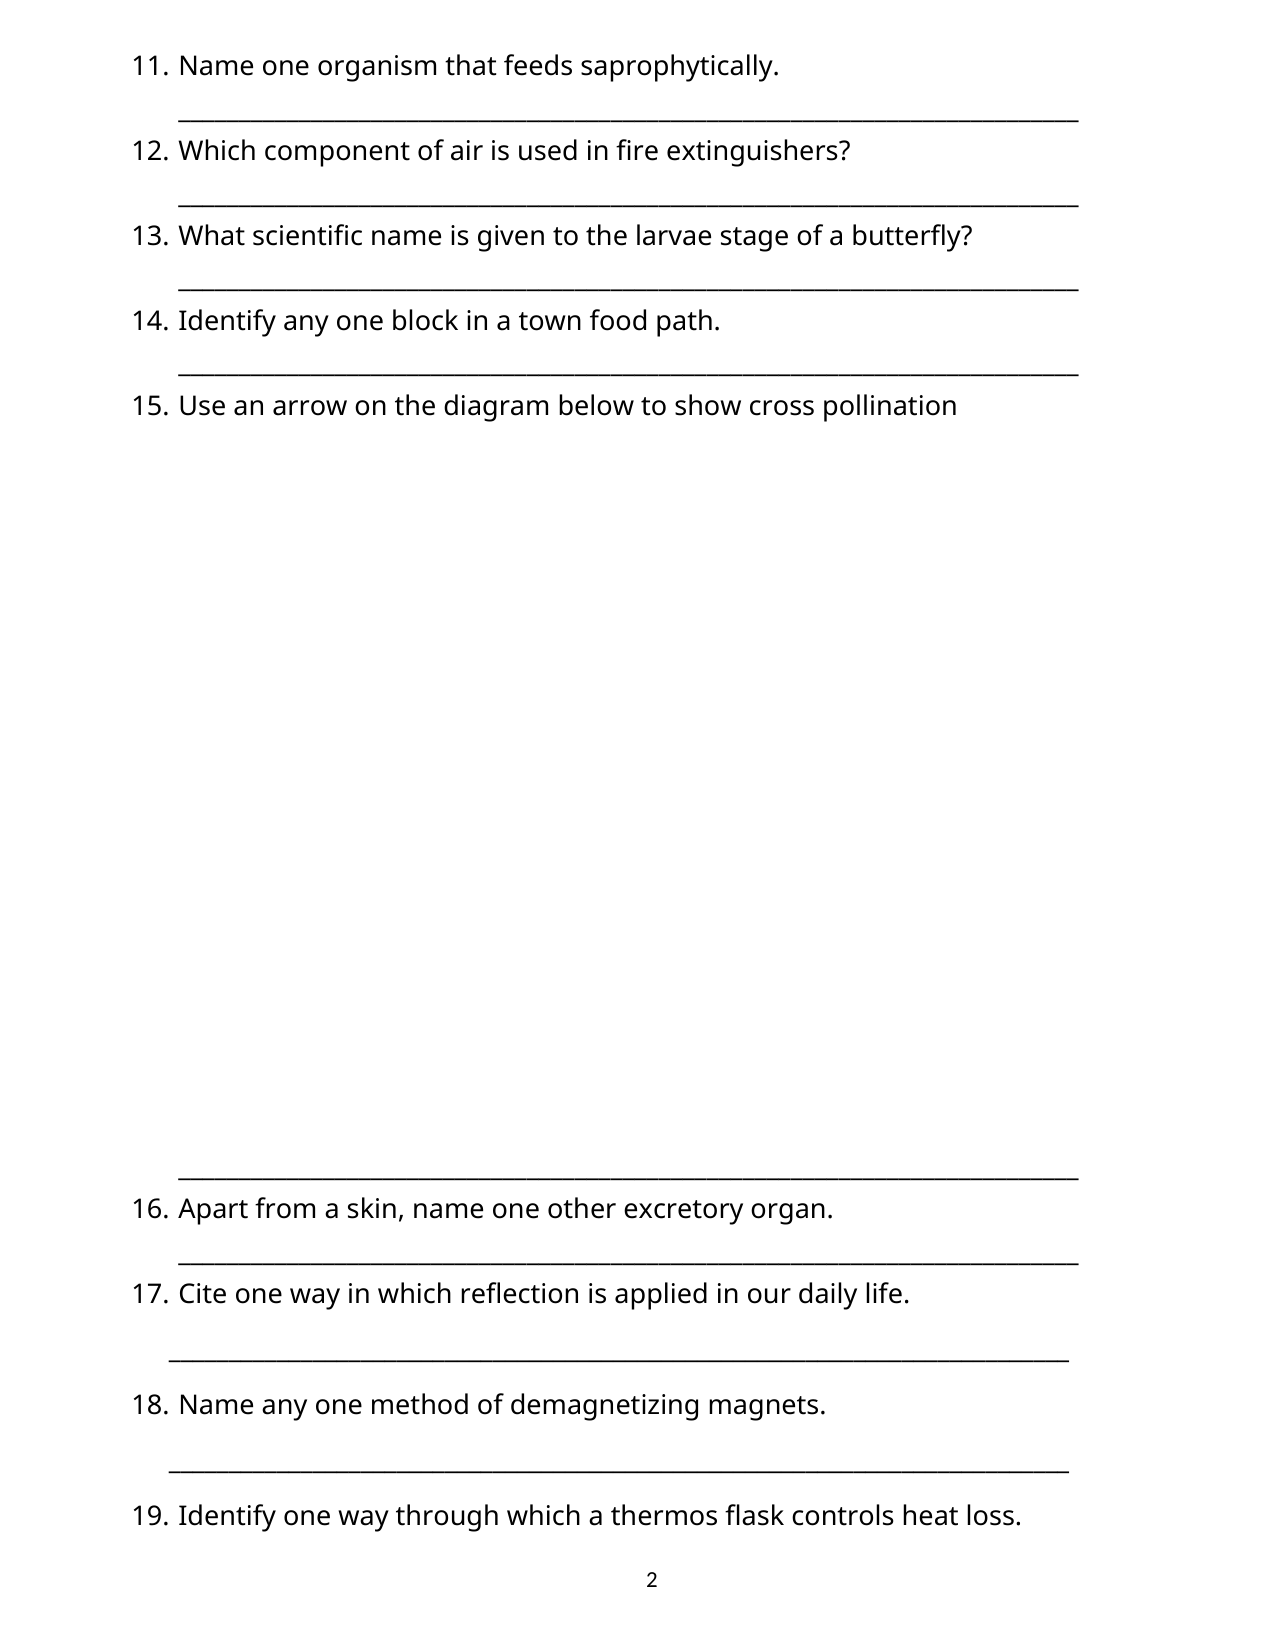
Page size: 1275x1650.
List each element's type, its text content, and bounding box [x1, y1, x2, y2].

list What scientific name is given to the larvae stage of a butterfly? [131, 216, 1200, 253]
list Which component of air is used in fire extinguishers? [131, 132, 1200, 168]
list Apart from a skin, name one other excretory organ. [131, 1190, 1200, 1227]
list Identify any one block in a town food path. [131, 301, 1200, 338]
list ___________________________________________________________________________ [178, 1147, 1200, 1184]
list Cite one way in which reflection is applied in our daily life. [131, 1275, 1200, 1312]
list Identify one way through which a thermos flask controls heat loss. [131, 1496, 1200, 1533]
list ___________________________________________________________________________ [178, 259, 1200, 296]
list ___________________________________________________________________________ [169, 1330, 1200, 1367]
list ___________________________________________________________________________ [178, 344, 1200, 381]
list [178, 89, 1200, 126]
list Name one organism that feeds saprophytically. [131, 47, 1200, 84]
list Use an arrow on the diagram below to show cross pollination [131, 386, 1200, 423]
list Name any one method of demagnetizing magnets. [131, 1385, 1200, 1422]
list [169, 1441, 1200, 1477]
list ___________________________________________________________________________ [178, 1232, 1200, 1269]
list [178, 174, 1200, 211]
